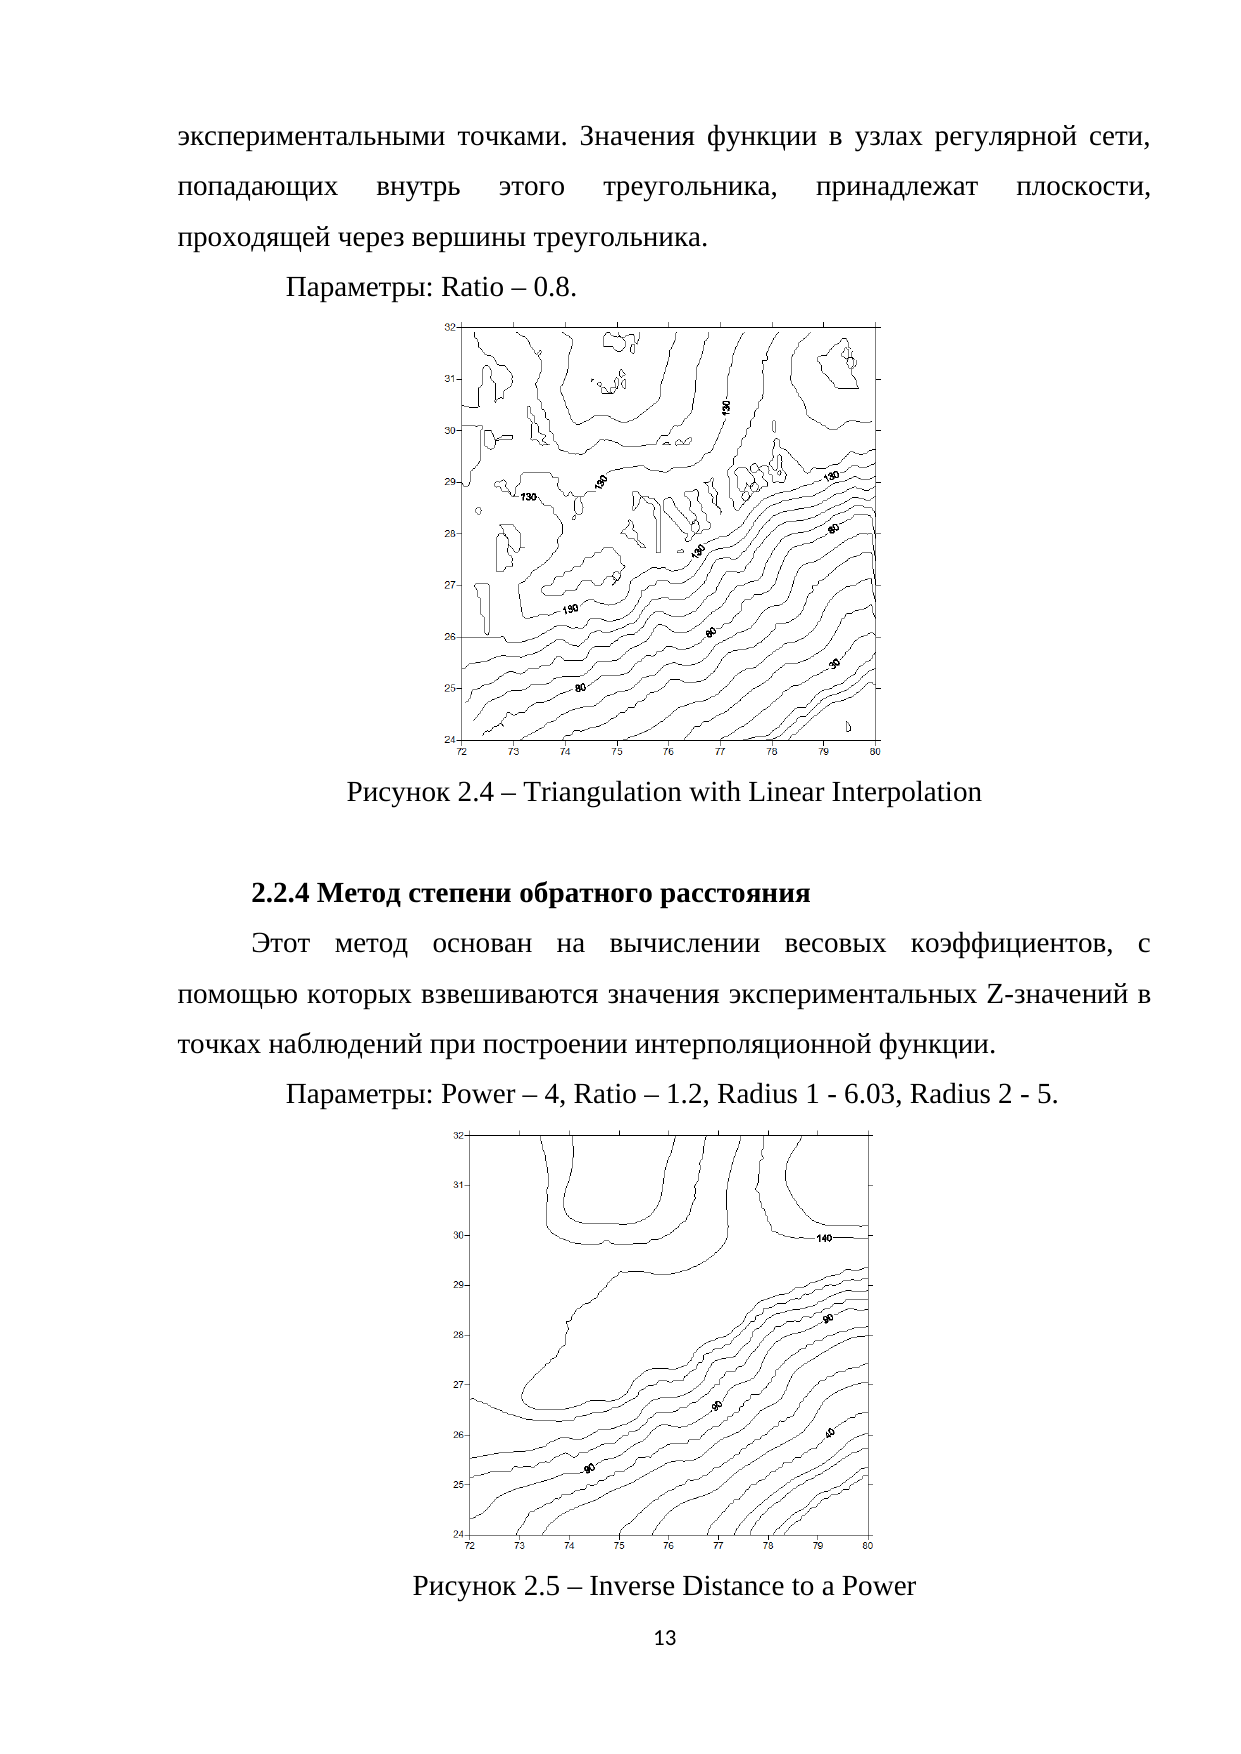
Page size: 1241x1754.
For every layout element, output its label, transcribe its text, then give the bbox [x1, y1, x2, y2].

picture [442, 319, 887, 758]
list Параметры: Ratio – 0.8. [286, 269, 1152, 303]
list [177, 118, 1152, 252]
list Рисунок 2.5 – Inverse Distance to a Power [177, 1568, 1152, 1601]
list Рисунок 2.4 – Triangulation with Linear Interpolation [177, 774, 1152, 808]
subtitle 2.2.4 Метод степени обратного расстояния [177, 875, 1152, 909]
list Параметры: Power – 4, Ratio – 1.2, Radius 1 - 6.03, Radius 2 - 5. [286, 1076, 1152, 1110]
list Этот метод основан на вычислении весовых коэффициентов, с помощью которых взвешиваются значения экспериментальных Z-значений в точках наблюдений при построении интерполяционной функции. [177, 925, 1152, 1059]
picture [448, 1126, 881, 1552]
